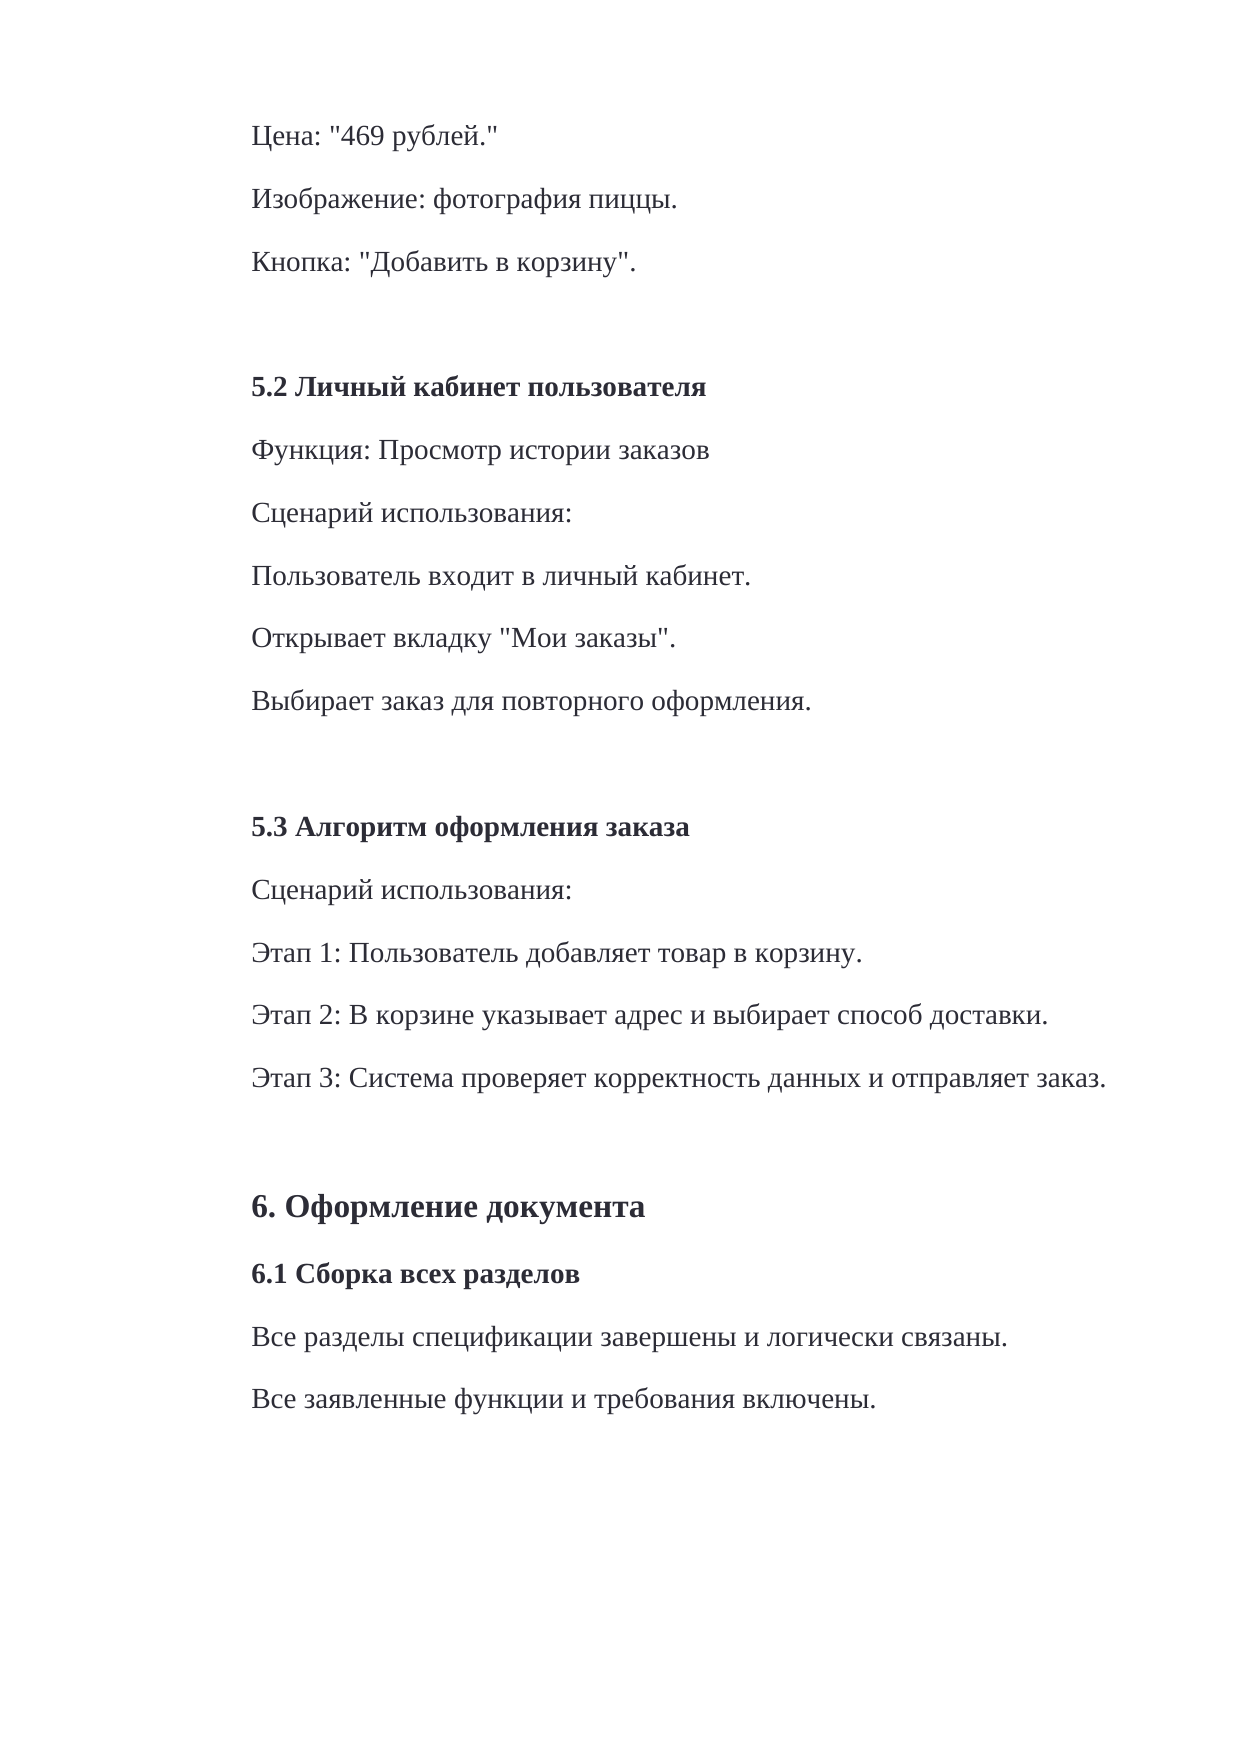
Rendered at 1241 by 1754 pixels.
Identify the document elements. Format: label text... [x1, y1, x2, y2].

text Все заявленные функции и требования включены. [177, 1382, 1152, 1415]
text Выбирает заказ для повторного оформления. [177, 683, 1152, 717]
text Сценарий использования: [177, 495, 1152, 528]
text Этап 3: Система проверяет корректность данных и отправляет заказ. [177, 1060, 1152, 1094]
text Цена: "469 рублей." [177, 118, 1152, 152]
text Этап 2: В корзине указывает адрес и выбирает способ доставки. [177, 997, 1152, 1031]
text Этап 1: Пользователь добавляет товар в корзину. [177, 935, 1152, 968]
text 6. Оформление документа [177, 1186, 1152, 1224]
text Сценарий использования: [177, 872, 1152, 905]
text 6.1 Сборка всех разделов [177, 1256, 1152, 1289]
text 5.3 Алгоритм оформления заказа [177, 809, 1152, 843]
text Все разделы спецификации завершены и логически связаны. [177, 1319, 1152, 1352]
text Открывает вкладку "Мои заказы". [177, 621, 1152, 654]
text Пользователь входит в личный кабинет. [177, 558, 1152, 591]
text Функция: Просмотр истории заказов [177, 432, 1152, 466]
text 5.2 Личный кабинет пользователя [177, 369, 1152, 403]
text Кнопка: "Добавить в корзину". [177, 244, 1152, 277]
text Изображение: фотография пиццы. [177, 181, 1152, 214]
